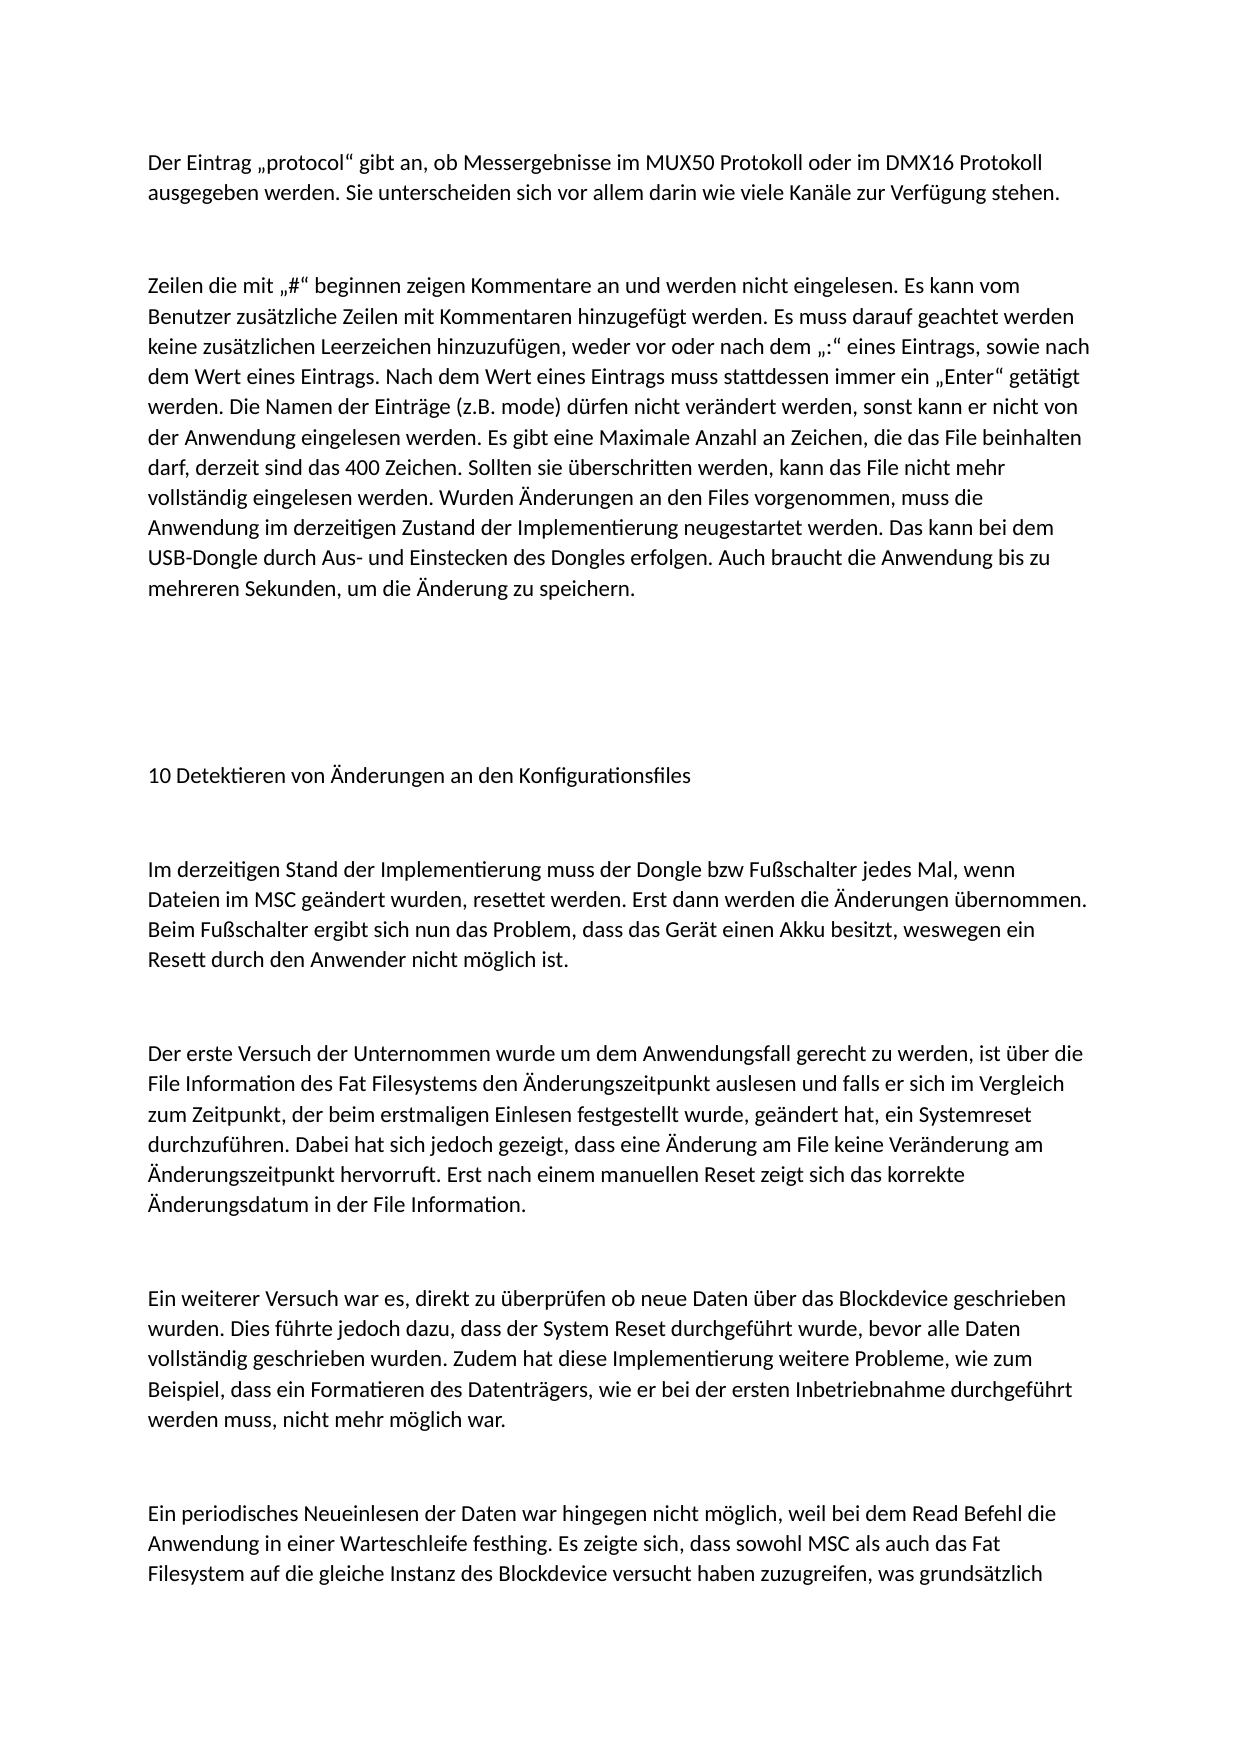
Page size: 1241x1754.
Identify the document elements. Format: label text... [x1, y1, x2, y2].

text 10 Detektieren von Änderungen an den Konfigurationsfiles [148, 761, 1093, 789]
text Ein weiterer Versuch war es, direkt zu überprüfen ob neue Daten über das Blockdevice geschrieben wurden. Dies führte jedoch dazu, dass der System Reset durchgeführt wurde, bevor alle Daten vollständig geschrieben wurden. Zudem hat diese Implementierung weitere Probleme, wie zum Beispiel, dass ein Formatieren des Datenträgers, wie er bei der ersten Inbetriebnahme durchgeführt werden muss, nicht mehr möglich war. [148, 1284, 1093, 1433]
text Der erste Versuch der Unternommen wurde um dem Anwendungsfall gerecht zu werden, ist über die File Information des Fat Filesystems den Änderungszeitpunkt auslesen und falls er sich im Vergleich zum Zeitpunkt, der beim erstmaligen Einlesen festgestellt wurde, geändert hat, ein Systemreset durchzuführen. Dabei hat sich jedoch gezeigt, dass eine Änderung am File keine Veränderung am Änderungszeitpunkt hervorruft. Erst nach einem manuellen Reset zeigt sich das korrekte Änderungsdatum in der File Information. [148, 1039, 1093, 1218]
text Der Eintrag „protocol“ gibt an, ob Messergebnisse im MUX50 Protokoll oder im DMX16 Protokoll ausgegeben werden. Sie unterscheiden sich vor allem darin wie viele Kanäle zur Verfügung stehen. [148, 148, 1093, 206]
text Im derzeitigen Stand der Implementierung muss der Dongle bzw Fußschalter jedes Mal, wenn Dateien im MSC geändert wurden, resettet werden. Erst dann werden die Änderungen übernommen. Beim Fußschalter ergibt sich nun das Problem, dass das Gerät einen Akku besitzt, weswegen ein Resett durch den Anwender nicht möglich ist. [148, 855, 1093, 973]
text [148, 1499, 1093, 1587]
text Zeilen die mit „#“ beginnen zeigen Kommentare an und werden nicht eingelesen. Es kann vom Benutzer zusätzliche Zeilen mit Kommentaren hinzugefügt werden. Es muss darauf geachtet werden keine zusätzlichen Leerzeichen hinzuzufügen, weder vor oder nach dem „:“ eines Eintrags, sowie nach dem Wert eines Eintrags. Nach dem Wert eines Eintrags muss stattdessen immer ein „Enter“ getätigt werden. Die Namen der Einträge (z.B. mode) dürfen nicht verändert werden, sonst kann er nicht von der Anwendung eingelesen werden. Es gibt eine Maximale Anzahl an Zeichen, die das File beinhalten darf, derzeit sind das 400 Zeichen. Sollten sie überschritten werden, kann das File nicht mehr vollständig eingelesen werden. Wurden Änderungen an den Files vorgenommen, muss die Anwendung im derzeitigen Zustand der Implementierung neugestartet werden. Das kann bei dem USB-Dongle durch Aus- und Einstecken des Dongles erfolgen. Auch braucht die Anwendung bis zu mehreren Sekunden, um die Änderung zu speichern. [148, 272, 1093, 602]
